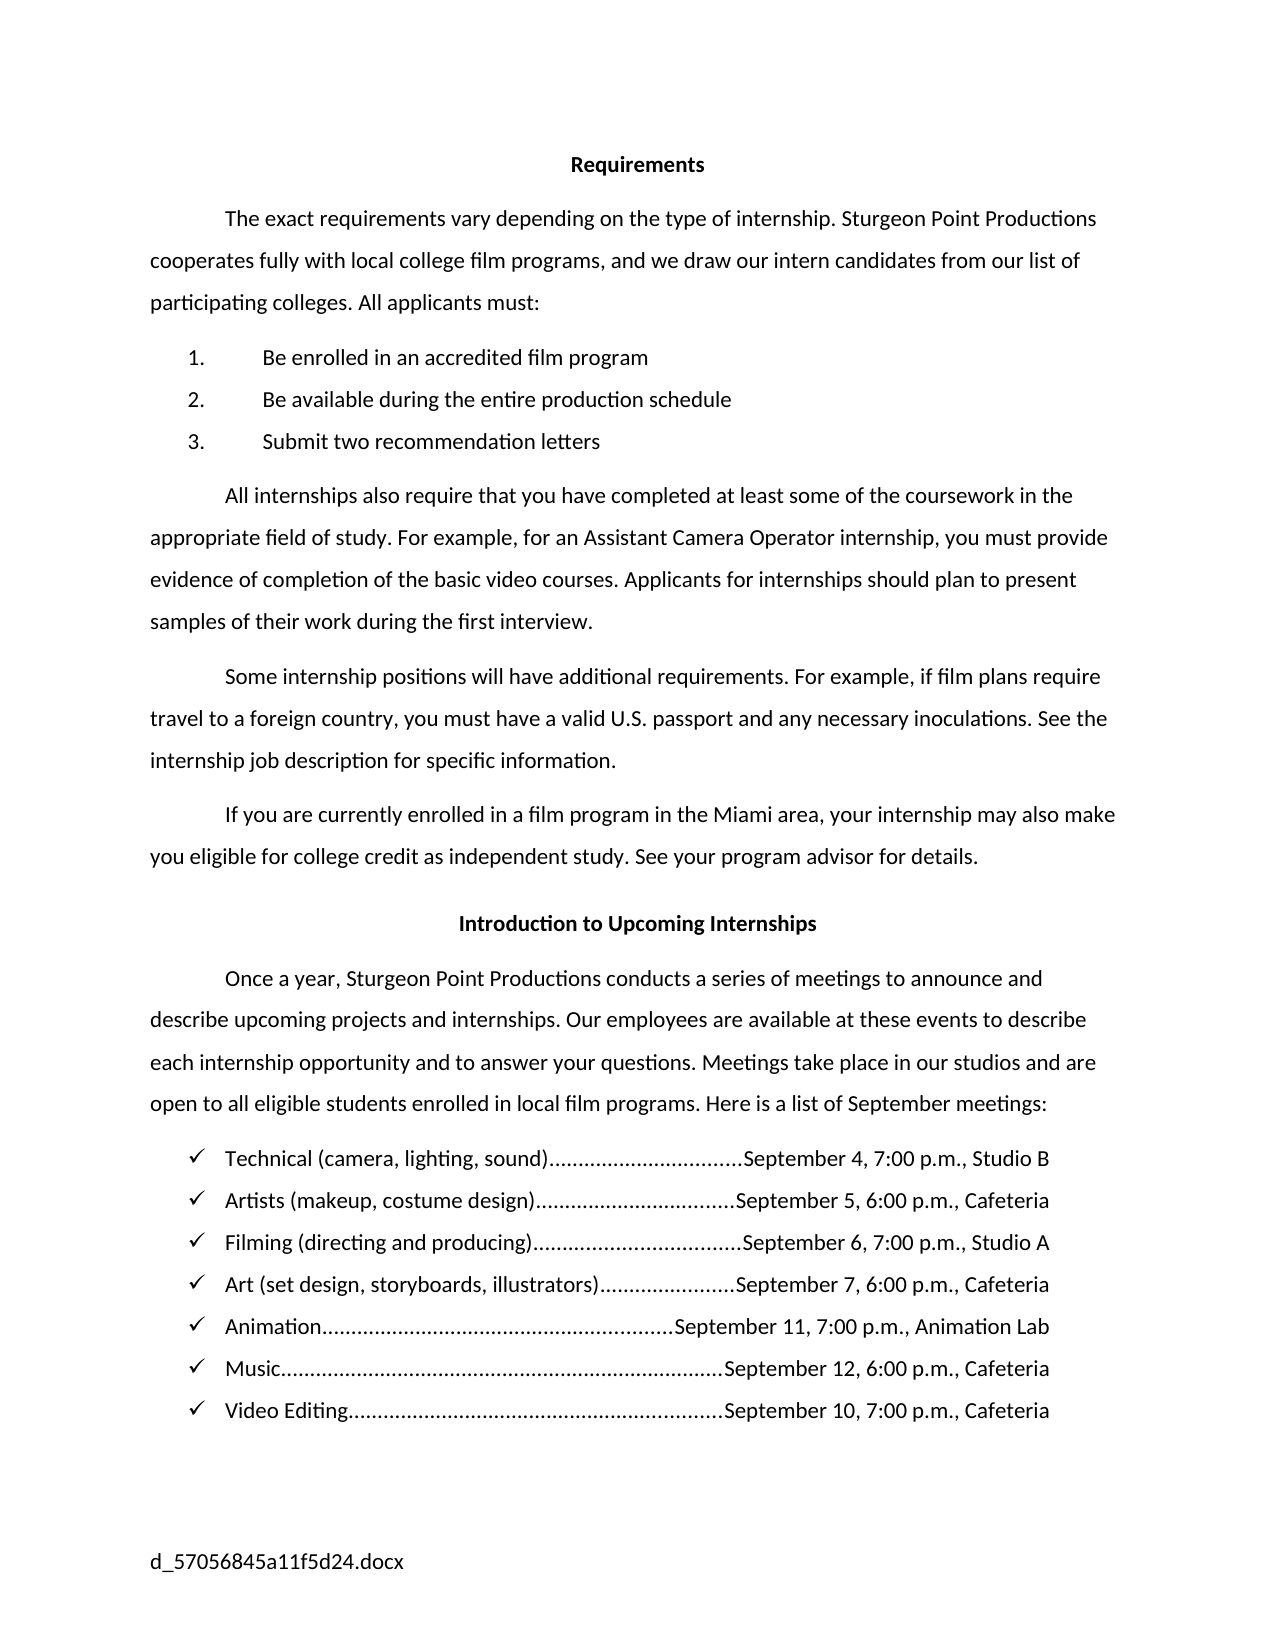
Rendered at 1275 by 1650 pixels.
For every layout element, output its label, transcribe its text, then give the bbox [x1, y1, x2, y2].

text The exact requirements vary depending on the type of internship. Sturgeon Point Productions cooperates fully with local college film programs, and we draw our intern candidates from our list of participating colleges. All applicants must: [150, 204, 1125, 316]
list Artists (makeup, costume design) September 5, 6:00 p.m., Cafeteria [187, 1186, 1125, 1214]
text All internships also require that you have completed at least some of the coursework in the appropriate field of study. For example, for an Assistant Camera Operator internship, you must provide evidence of completion of the basic video courses. Applicants for internships should plan to present samples of their work during the first interview. [150, 481, 1125, 635]
list Animation September 11, 7:00 p.m., Animation Lab [187, 1312, 1125, 1340]
text Some internship positions will have additional requirements. For example, if film plans require travel to a foreign country, you must have a valid U.S. passport and any necessary inoculations. See the internship job description for specific information. [150, 662, 1125, 774]
text Introduction to Upcoming Internships [150, 909, 1125, 937]
list Filming (directing and producing) September 6, 7:00 p.m., Studio A [187, 1228, 1125, 1256]
list Music September 12, 6:00 p.m., Cafeteria [187, 1354, 1125, 1382]
text If you are currently enrolled in a film program in the Miami area, your internship may also make you eligible for college credit as independent study. See your program advisor for details. [150, 800, 1125, 870]
list Video Editing September 10, 7:00 p.m., Cafeteria [187, 1396, 1125, 1424]
list Art (set design, storyboards, illustrators) September 7, 6:00 p.m., Cafeteria [187, 1270, 1125, 1298]
text Once a year, Sturgeon Point Productions conducts a series of meetings to announce and describe upcoming projects and internships. Our employees are available at these events to describe each internship opportunity and to answer your questions. Meetings take place in our studios and are open to all eligible students enrolled in local film programs. Here is a list of September meetings: [150, 964, 1125, 1118]
text Requirements [150, 150, 1125, 178]
list Be available during the entire production schedule [187, 385, 1125, 413]
list Technical (camera, lighting, sound) September 4, 7:00 p.m., Studio B [187, 1144, 1125, 1172]
list Submit two recommendation letters [187, 427, 1125, 455]
list Be enrolled in an accredited film program [187, 343, 1125, 371]
